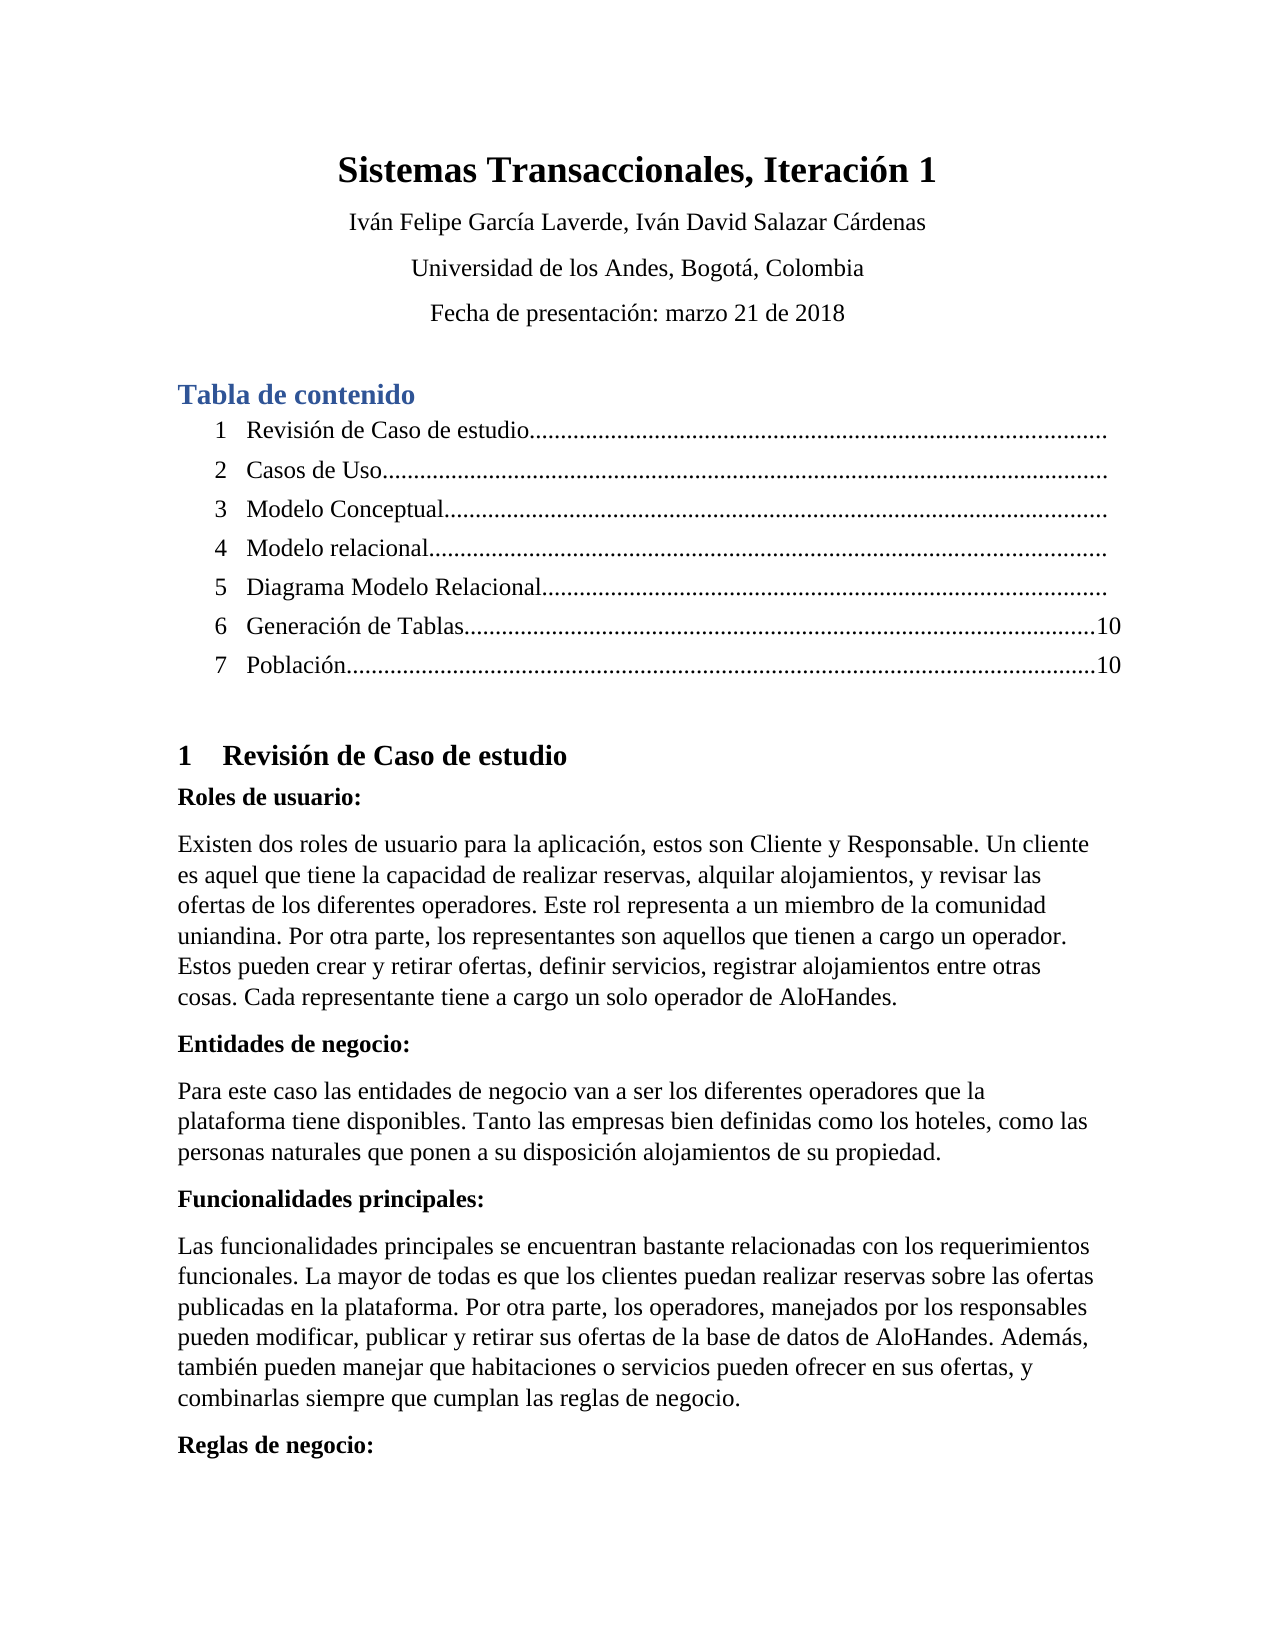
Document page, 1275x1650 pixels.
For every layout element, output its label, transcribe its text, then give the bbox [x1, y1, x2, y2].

text Funcionalidades principales: [177, 1184, 1098, 1212]
text Las funcionalidades principales se encuentran bastante relacionadas con los requerimientos funcionales. La mayor de todas es que los clientes puedan realizar reservas sobre las ofertas publicadas en la plataforma. Por otra parte, los operadores, manejados por los responsables pueden modificar, publicar y retirar sus ofertas de la base de datos de AloHandes. Además, también pueden manejar que habitaciones o servicios pueden ofrecer en sus ofertas, y combinarlas siempre que cumplan las reglas de negocio. [177, 1231, 1098, 1412]
text Para este caso las entidades de negocio van a ser los diferentes operadores que la plataforma tiene disponibles. Tanto las empresas bien definidas como los hoteles, como las personas naturales que ponen a su disposición alojamientos de su propiedad. [177, 1076, 1098, 1165]
text Fecha de presentación: marzo 21 de 2018 [177, 298, 1098, 327]
subtitle Revisión de Caso de estudio [177, 738, 1098, 772]
text Existen dos roles de usuario para la aplicación, estos son Cliente y Responsable. Un cliente es aquel que tiene la capacidad de realizar reservas, alquilar alojamientos, y revisar las ofertas de los diferentes operadores. Este rol representa a un miembro de la comunidad uniandina. Por otra parte, los representantes son aquellos que tienen a cargo un operador. Estos pueden crear y retirar ofertas, definir servicios, registrar alojamientos entre otras cosas. Cada representante tiene a cargo un solo operador de AloHandes. [177, 829, 1098, 1010]
text Entidades de negocio: [177, 1029, 1098, 1057]
text Reglas de negocio: [177, 1430, 1098, 1459]
text Universidad de los Andes, Bogotá, Colombia [177, 253, 1098, 282]
text Roles de usuario: [177, 782, 1098, 811]
text Sistemas Transaccionales, Iteración 1 [177, 148, 1098, 191]
text Iván Felipe García Laverde, Iván David Salazar Cárdenas [177, 207, 1098, 236]
